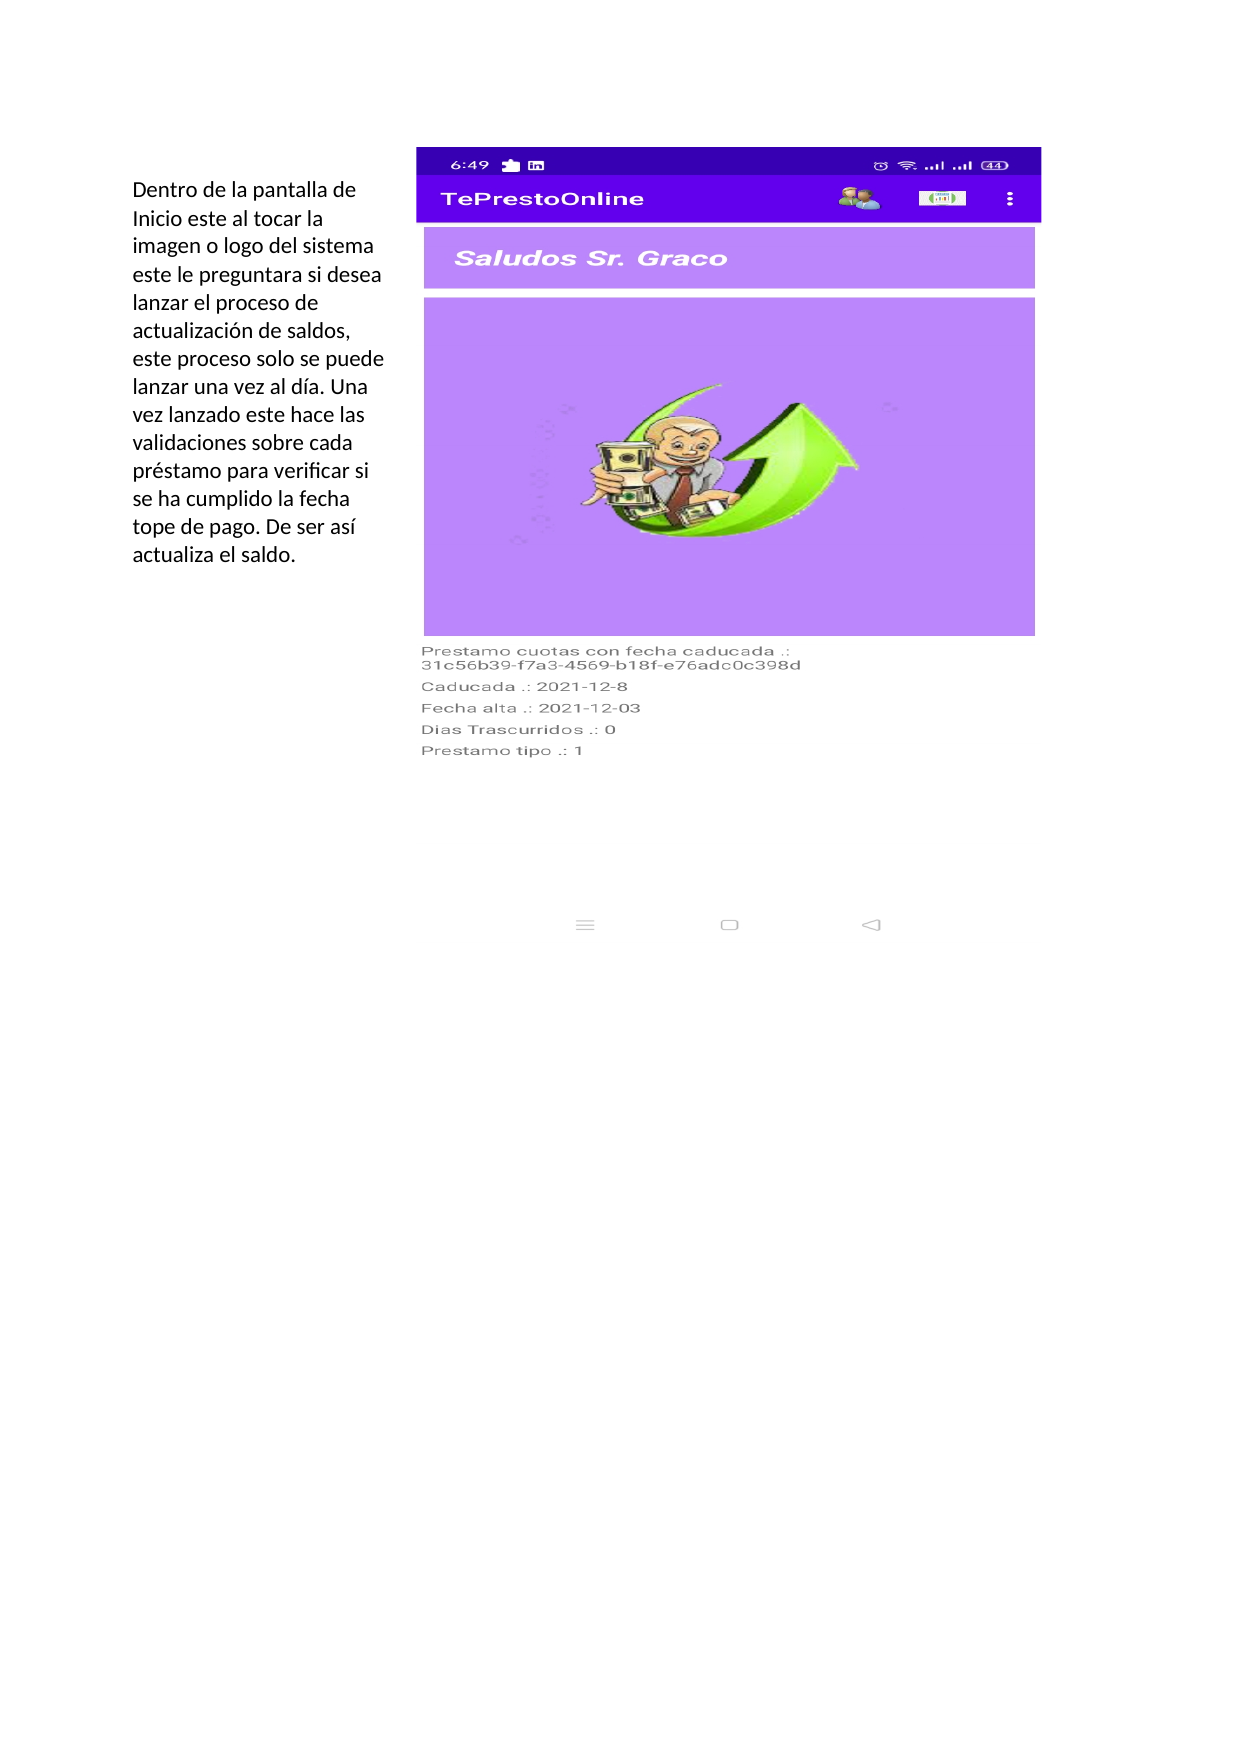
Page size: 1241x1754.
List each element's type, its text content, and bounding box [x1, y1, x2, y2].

table_header Dentro de la pantalla de Inicio este al tocar la imagen o logo del sistema este le preguntara si desea lanzar el proceso de actualización de saldos, este proceso solo se puede lanzar una vez al día. Una vez lanzado este hace las validaciones sobre cada préstamo para verificar si se ha cumplido la fecha tope de pago. De ser así actualiza el saldo. [121, 148, 405, 1067]
picture [416, 147, 1042, 943]
table_header [405, 148, 1115, 1067]
